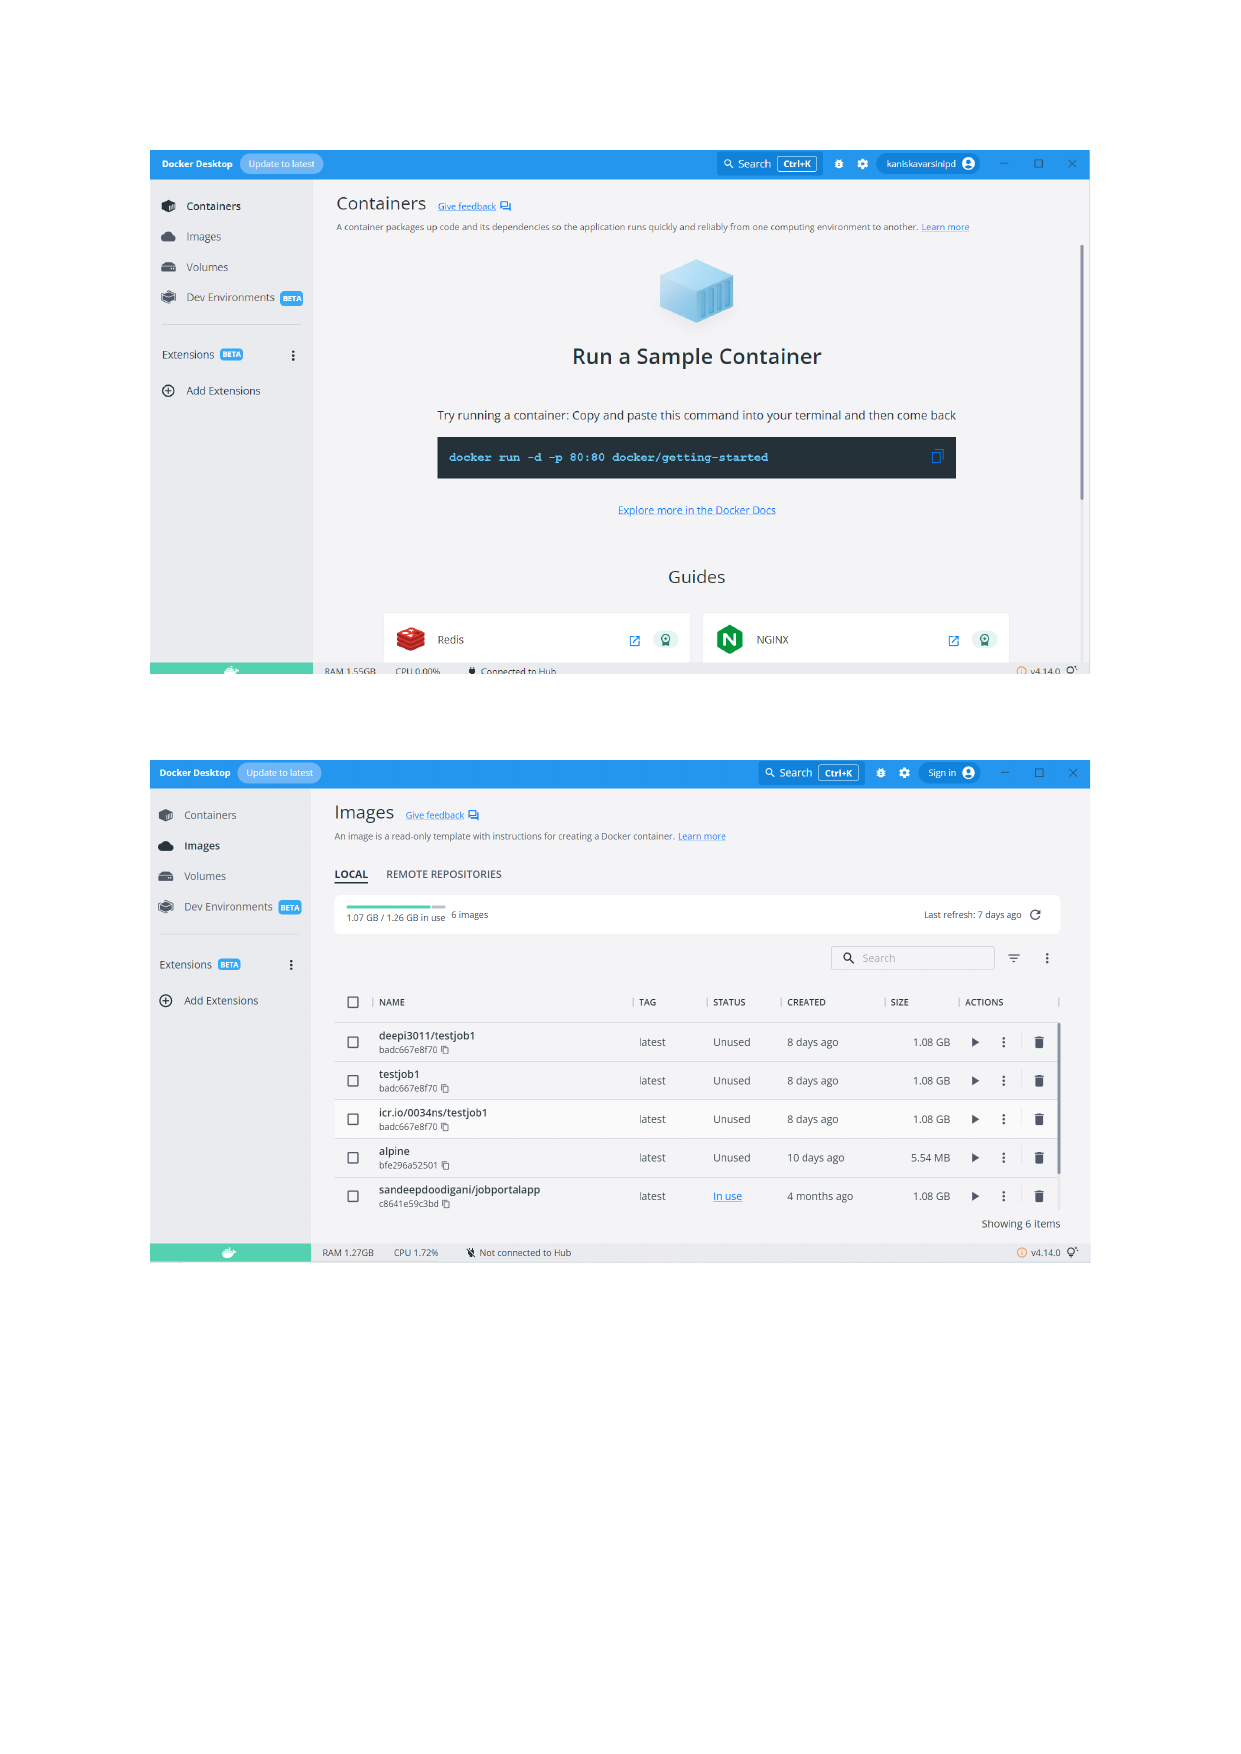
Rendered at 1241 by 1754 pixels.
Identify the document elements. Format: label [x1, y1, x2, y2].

picture [150, 760, 1091, 1263]
picture [150, 150, 1091, 674]
